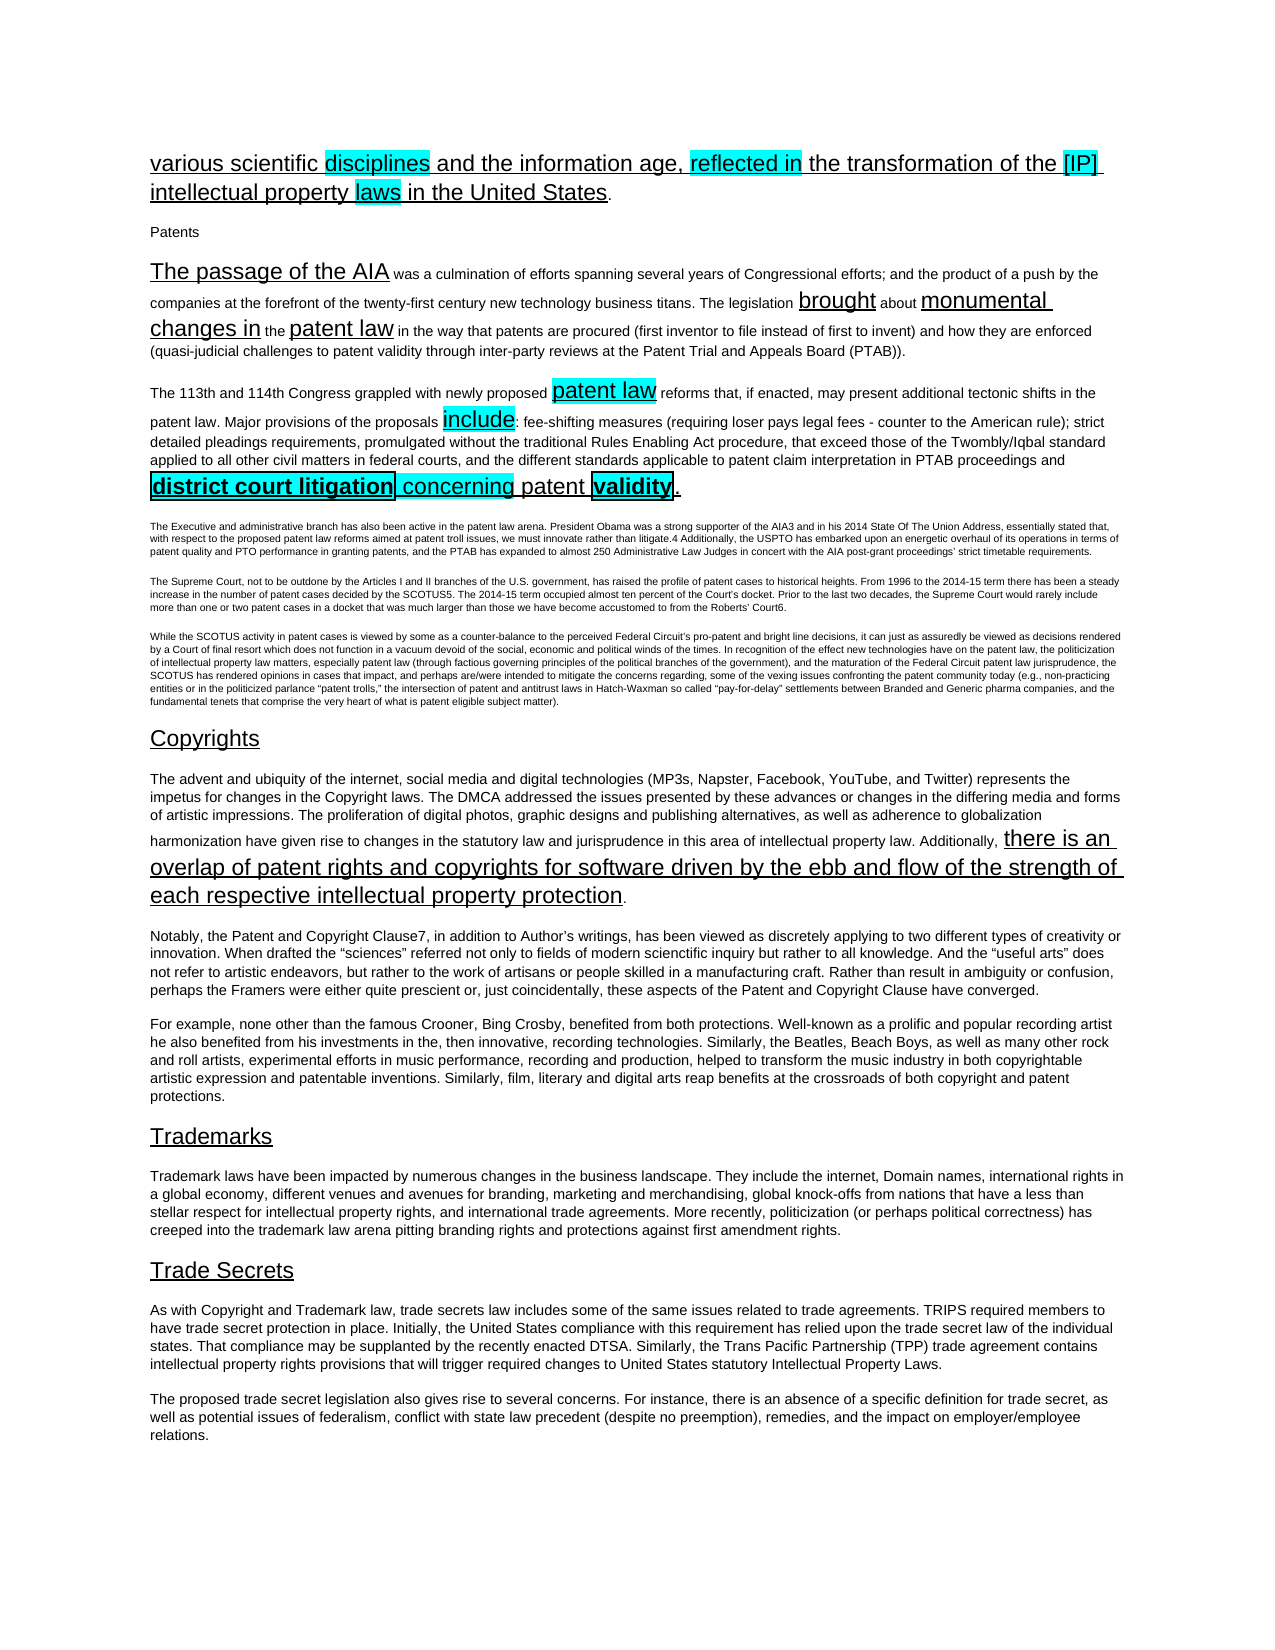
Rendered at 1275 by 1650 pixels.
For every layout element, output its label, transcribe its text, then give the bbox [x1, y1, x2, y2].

text The 113th and 114th Congress grappled with newly proposed patent law reforms that, if enacted, may present additional tectonic shifts in the patent law. Major provisions of the proposals include: fee-shifting measures (requiring loser pays legal fees - counter to the American rule); strict detailed pleadings requirements, promulgated without the traditional Rules Enabling Act procedure, that exceed those of the Twombly/Iqbal standard applied to all other civil matters in federal courts, and the different standards applicable to patent claim interpretation in PTAB proceedings and district court litigation concerning patent validity. [150, 377, 1125, 501]
text As with Copyright and Trademark law, trade secrets law includes some of the same issues related to trade agreements. TRIPS required members to have trade secret protection in place. Initially, the United States compliance with this requirement has relied upon the trade secret law of the individual states. That compliance may be supplanted by the recently enacted DTSA. Similarly, the Trans Pacific Partnership (TPP) trade agreement contains intellectual property rights provisions that will trigger required changes to United States statutory Intellectual Property Laws. [150, 1302, 1125, 1372]
text While the SCOTUS activity in patent cases is viewed by some as a counter-balance to the perceived Federal Circuit’s pro-patent and bright line decisions, it can just as assuredly be viewed as decisions rendered by a Court of final resort which does not function in a vacuum devoid of the social, economic and political winds of the times. In recognition of the effect new technologies have on the patent law, the politicization of intellectual property law matters, especially patent law (through factious governing principles of the political branches of the government), and the maturation of the Federal Circuit patent law jurisprudence, the SCOTUS has rendered opinions in cases that impact, and perhaps are/were intended to mitigate the concerns regarding, some of the vexing issues confronting the patent community today (e.g., non-practicing entities or in the politicized parlance “patent trolls,” the intersection of patent and antitrust laws in Hatch-Waxman so called “pay-for-delay” settlements between Branded and Generic pharma companies, and the fundamental tenets that comprise the very heart of what is patent eligible subject matter). [150, 631, 1125, 708]
text Notably, the Patent and Copyright Clause7, in addition to Author’s writings, has been viewed as discretely applying to two different types of creativity or innovation. When drafted the “sciences” referred not only to fields of modern scienctific inquiry but rather to all knowledge. And the “useful arts” does not refer to artistic endeavors, but rather to the work of artisans or people skilled in a manufacturing craft. Rather than result in ambiguity or confusion, perhaps the Framers were either quite prescient or, just coincidentally, these aspects of the Patent and Copyright Clause have converged. [150, 927, 1125, 998]
text The Supreme Court, not to be outdone by the Articles I and II branches of the U.S. government, has raised the profile of patent cases to historical heights. From 1996 to the 2014-15 term there has been a steady increase in the number of patent cases decided by the SCOTUS5. The 2014-15 term occupied almost ten percent of the Court’s docket. Prior to the last two decades, the Supreme Court would rarely include more than one or two patent cases in a docket that was much larger than those we have become accustomed to from the Roberts’ Court6. [150, 576, 1125, 613]
text Copyrights [150, 725, 1125, 752]
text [150, 150, 1125, 205]
text The proposed trade secret legislation also gives rise to several concerns. For instance, there is an absence of a specific definition for trade secret, as well as potential issues of federalism, conflict with state law precedent (despite no preemption), remedies, and the impact on employer/employee relations. [150, 1390, 1125, 1443]
text Trade Secrets [150, 1257, 1125, 1283]
text Patents [150, 223, 1125, 240]
text The advent and ubiquity of the internet, social media and digital technologies (MP3s, Napster, Facebook, YouTube, and Twitter) represents the impetus for changes in the Copyright laws. The DMCA addressed the issues presented by these advances or changes in the differing media and forms of artistic impressions. The proliferation of digital photos, graphic designs and publishing alternatives, as well as adherence to globalization harmonization have given rise to changes in the statutory law and jurisprudence in this area of intellectual property law. Additionally, there is an overlap of patent rights and copyrights for software driven by the ebb and flow of the strength of each respective intellectual property protection. [150, 770, 1125, 908]
text Trademarks [150, 1123, 1125, 1149]
text The passage of the AIA was a culmination of efforts spanning several years of Congressional efforts; and the product of a push by the companies at the forefront of the twenty-first century new technology business titans. The legislation brought about monumental changes in the patent law in the way that patents are procured (first inventor to file instead of first to invent) and how they are enforced (quasi-judicial challenges to patent validity through inter-party reviews at the Patent Trial and Appeals Board (PTAB)). [150, 258, 1125, 359]
text For example, none other than the famous Crooner, Bing Crosby, benefited from both protections. Well-known as a prolific and popular recording artist he also benefited from his investments in the, then innovative, recording technologies. Similarly, the Beatles, Beach Boys, as well as many other rock and roll artists, experimental efforts in music performance, recording and production, helped to transform the music industry in both copyrightable artistic expression and patentable inventions. Similarly, film, literary and digital arts reap benefits at the crossroads of both copyright and patent protections. [150, 1016, 1125, 1105]
text Trademark laws have been impacted by numerous changes in the business landscape. They include the internet, Domain names, international rights in a global economy, different venues and avenues for branding, marketing and merchandising, global knock-offs from nations that have a less than stellar respect for intellectual property rights, and international trade agreements. More recently, politicization (or perhaps political correctness) has creeped into the trademark law arena pitting branding rights and protections against first amendment rights. [150, 1168, 1125, 1239]
